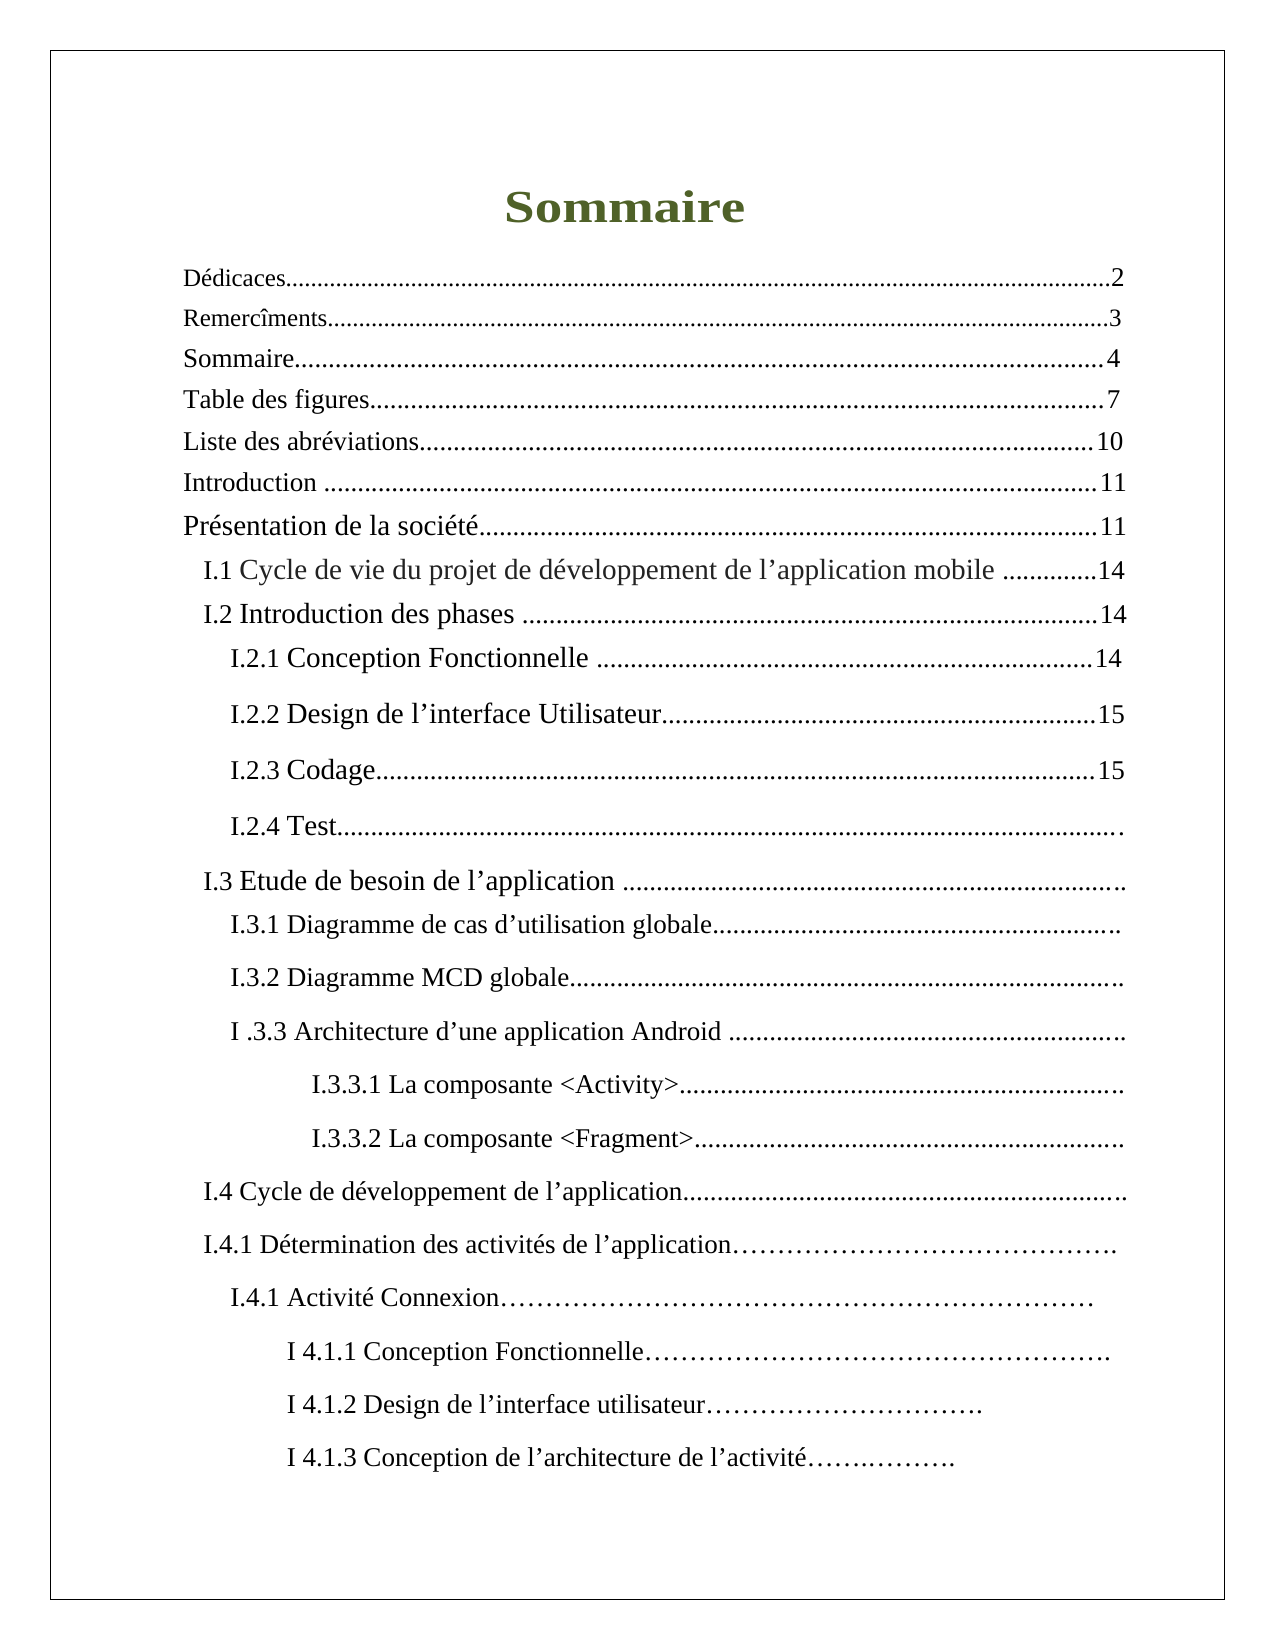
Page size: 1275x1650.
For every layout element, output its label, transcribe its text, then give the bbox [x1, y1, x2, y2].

text Table des figures 7 [183, 383, 1125, 415]
list Conception Fonctionnelle 14 [230, 640, 1125, 674]
text I.3.3.1 La composante <Activity> .. [230, 1068, 1125, 1099]
text Sommaire 4 [183, 342, 1125, 373]
text Présentation de la société 11 [183, 508, 1125, 542]
list Test . [230, 808, 1125, 841]
text I.4.1 Détermination des activités de l’application……………………………………. [203, 1228, 1125, 1259]
text I 4.1.2 Design de l’interface utilisateur…………………………. [287, 1388, 1125, 1419]
list Cycle de vie du projet de développement de l’application mobile 14 [1002, 552, 1125, 586]
list Diagramme de cas d’utilisation globale .. [230, 908, 1125, 939]
text Liste des abréviations 10 [183, 425, 1125, 456]
text I 4.1.3 Conception de l’architecture de l’activité…….………. [287, 1441, 1125, 1472]
text I.3.3.2 La composante <Fragment> .. [230, 1122, 1125, 1153]
text Remercîments 3 [183, 303, 1125, 332]
text I .3.3 Architecture d’une application Android .. [230, 1015, 1125, 1046]
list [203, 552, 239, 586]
subtitle Sommaire [150, 179, 1099, 232]
text Dédicaces 2 [183, 261, 1125, 292]
list Design de l’interface Utilisateur 15 [230, 696, 1125, 729]
list Introduction des phases 14 [203, 596, 1125, 629]
text Introduction 11 [183, 467, 1125, 498]
list Cycle de développement de l’application .. [203, 1175, 1125, 1206]
text I 4.1.1 Conception Fonctionnelle……………………………………………. [287, 1335, 1125, 1366]
list Etude de besoin de l’application .. [203, 863, 1125, 897]
list Diagramme MCD globale .. [230, 961, 1125, 992]
list Activité Connexion………………………………………………………… [230, 1281, 1125, 1313]
list Codage 15 [230, 752, 1125, 785]
